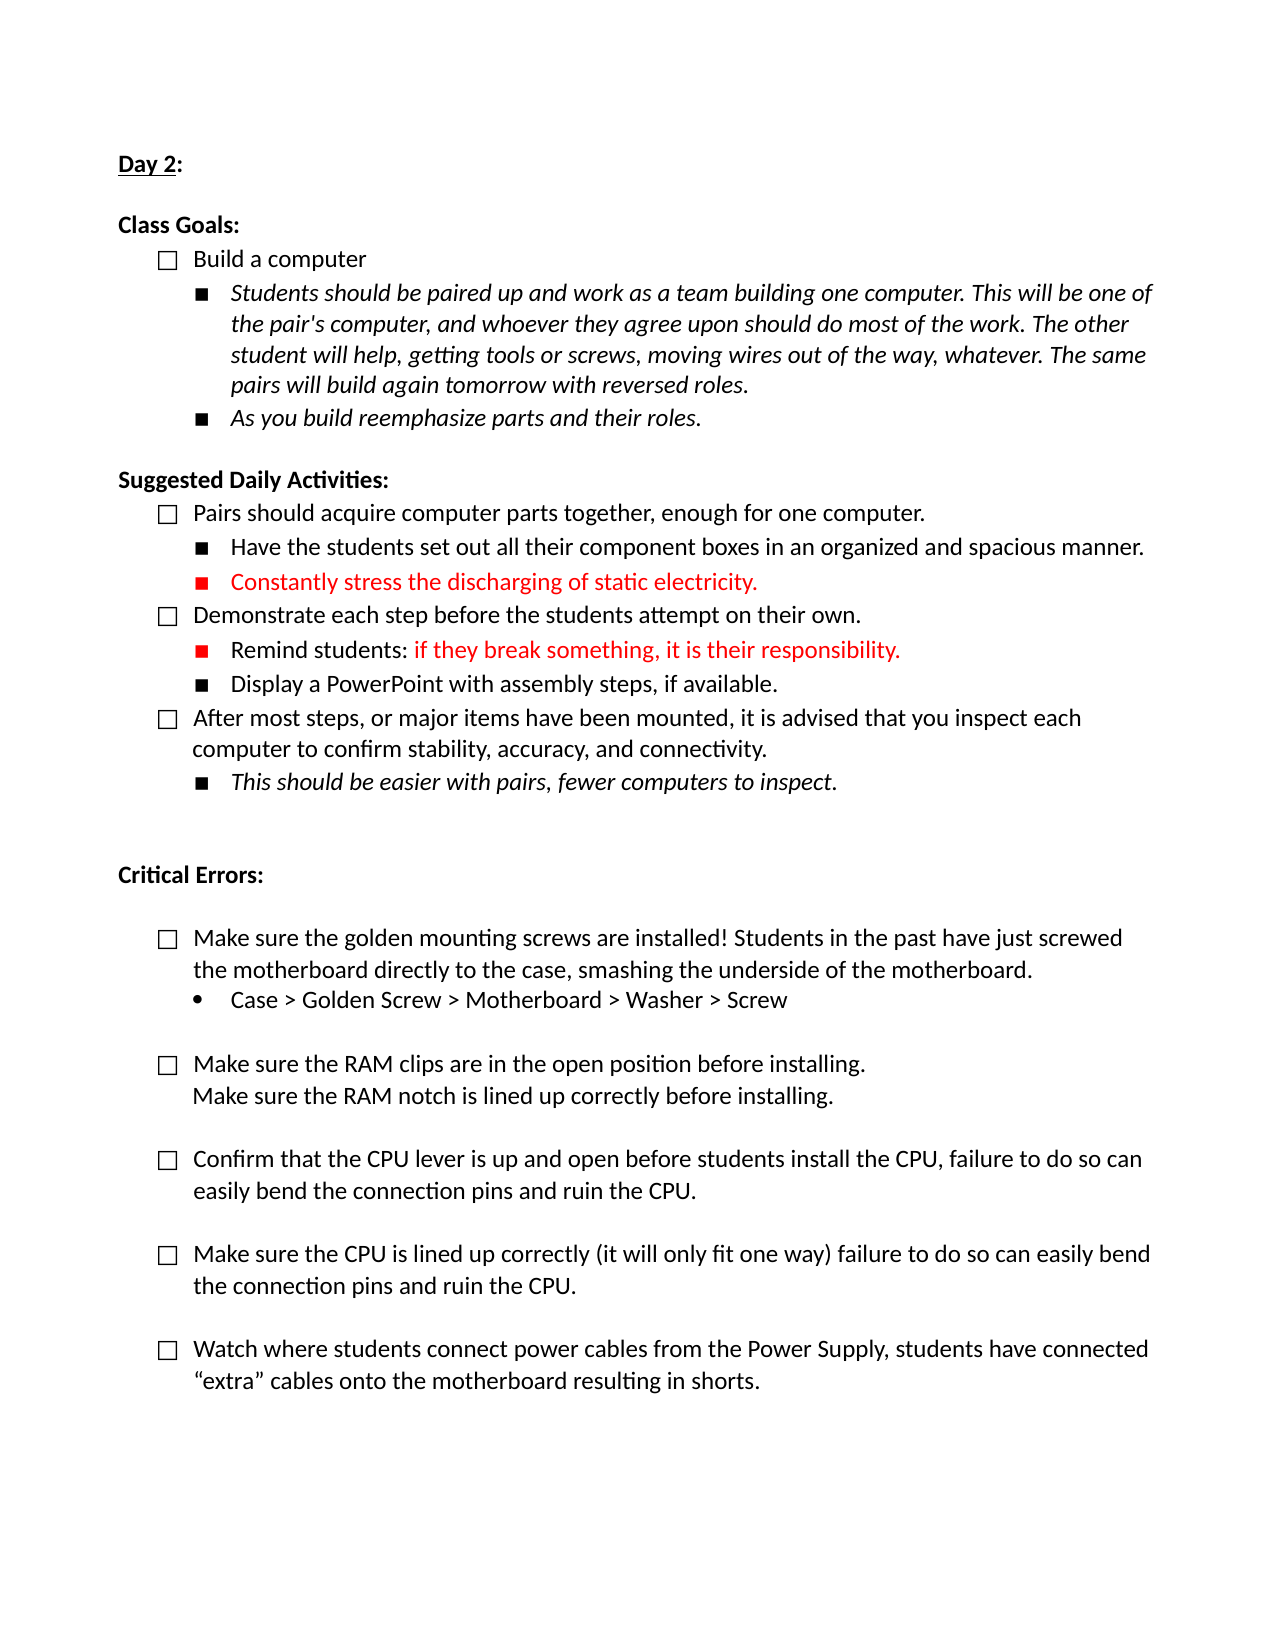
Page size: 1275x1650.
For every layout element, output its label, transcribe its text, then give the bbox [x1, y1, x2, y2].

list Demonstrate each step before the students attempt on their own. [156, 597, 1157, 631]
list Make sure the CPU is lined up correctly (it will only fit one way) failure to do so can easily bend the connection pins and ruin the CPU. [156, 1236, 1157, 1301]
text Class Goals: [118, 210, 1157, 240]
list Constantly stress the discharging of static electricity. [193, 563, 1157, 597]
text Critical Errors: [118, 859, 1157, 889]
list Make sure the golden mounting screws are installed! Students in the past have just screwed the motherboard directly to the case, smashing the underside of the motherboard. [156, 920, 1157, 985]
list Build a computer [156, 240, 1157, 274]
text computer to confirm stability, accuracy, and connectivity. [118, 733, 1157, 764]
list Students should be paired up and work as a team building one computer. This will be one of the pair's computer, and whoever they agree upon should do most of the work. The other student will help, getting tools or screws, moving wires out of the way, whatever. The same pairs will build again tomorrow with reversed roles. [193, 274, 1157, 400]
text Suggested Daily Activities: [118, 464, 1157, 495]
list Have the students set out all their component boxes in an organized and spacious manner. [193, 529, 1157, 563]
list Confirm that the CPU lever is up and open before students install the CPU, failure to do so can easily bend the connection pins and ruin the CPU. [156, 1141, 1157, 1205]
text Day 2: [118, 149, 1157, 179]
list Display a PowerPoint with assembly steps, if available. [193, 665, 1157, 699]
list This should be easier with pairs, fewer computers to inspect. [193, 764, 1157, 798]
list Watch where students connect power cables from the Power Supply, students have connected “extra” cables onto the motherboard resulting in shorts. [156, 1331, 1157, 1396]
list After most steps, or major items have been mounted, it is advised that you inspect each [156, 699, 1157, 733]
list Remind students: if they break something, it is their responsibility. [193, 631, 1157, 665]
list Make sure the RAM clips are in the open position before installing. [156, 1046, 1157, 1080]
text Make sure the RAM notch is lined up correctly before installing. [118, 1080, 1157, 1110]
list As you build reemphasize parts and their roles. [193, 400, 1157, 434]
list Pairs should acquire computer parts together, enough for one computer. [156, 495, 1157, 529]
list Case > Golden Screw > Motherboard > Washer > Screw [193, 985, 1157, 1015]
